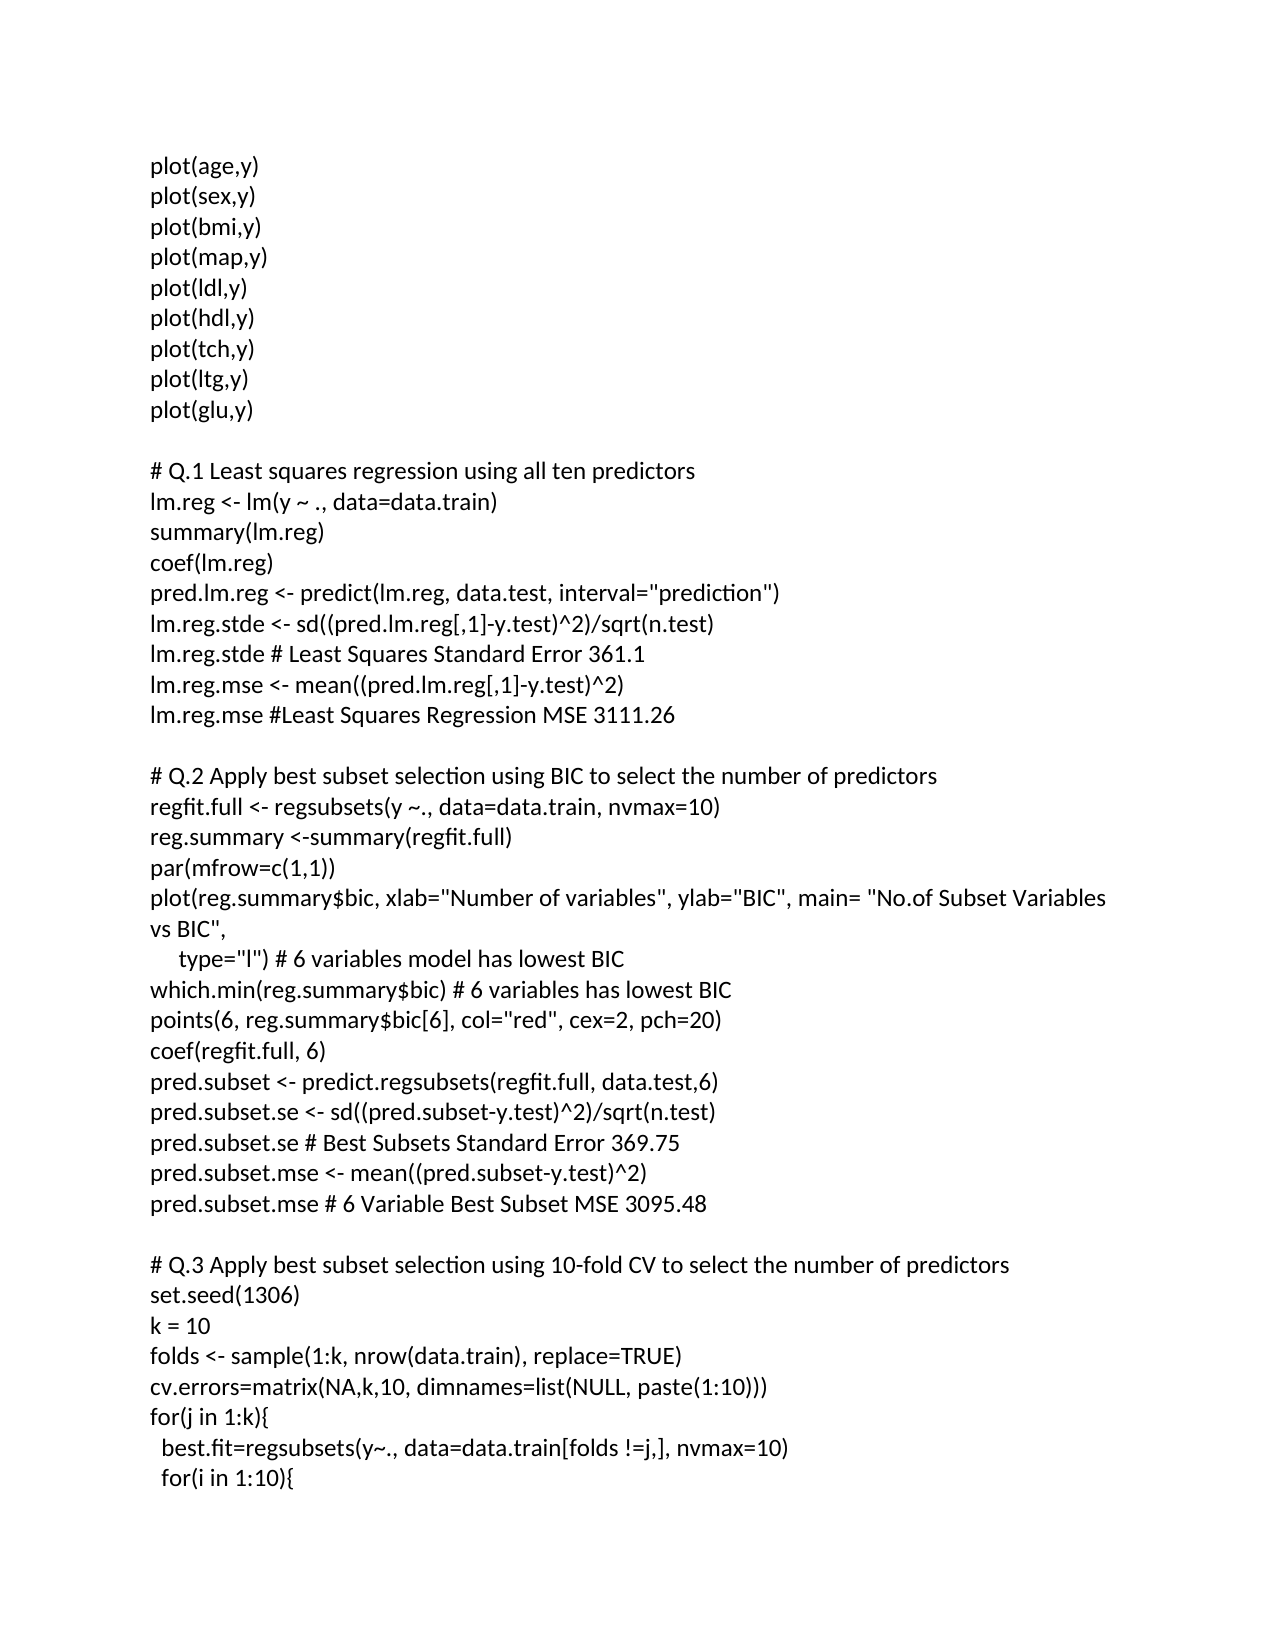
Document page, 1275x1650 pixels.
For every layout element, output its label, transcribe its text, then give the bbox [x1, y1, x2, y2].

text # Q.2 Apply best subset selection using BIC to select the number of predictors [150, 760, 1125, 791]
text pred.subset.se <- sd((pred.subset-y.test)^2)/sqrt(n.test) [150, 1096, 1125, 1127]
text plot(ldl,y) [150, 272, 1125, 303]
text plot(sex,y) [150, 181, 1125, 211]
text type="l") # 6 variables model has lowest BIC [150, 943, 1125, 974]
text pred.lm.reg <- predict(lm.reg, data.test, interval="prediction") [150, 577, 1125, 608]
text lm.reg.stde # Least Squares Standard Error 361.1 [150, 638, 1125, 669]
text plot(map,y) [150, 242, 1125, 272]
text plot(tch,y) [150, 333, 1125, 364]
text regfit.full <- regsubsets(y ~., data=data.train, nvmax=10) [150, 791, 1125, 821]
text set.seed(1306) [150, 1279, 1125, 1310]
text cv.errors=matrix(NA,k,10, dimnames=list(NULL, paste(1:10))) [150, 1371, 1125, 1401]
text plot(ltg,y) [150, 364, 1125, 394]
text summary(lm.reg) [150, 516, 1125, 547]
text folds <- sample(1:k, nrow(data.train), replace=TRUE) [150, 1340, 1125, 1371]
text points(6, reg.summary$bic[6], col="red", cex=2, pch=20) [150, 1004, 1125, 1035]
text best.fit=regsubsets(y~., data=data.train[folds !=j,], nvmax=10) [150, 1432, 1125, 1462]
text for(i in 1:10){ [150, 1462, 1125, 1493]
text plot(glu,y) [150, 394, 1125, 425]
text which.min(reg.summary$bic) # 6 variables has lowest BIC [150, 974, 1125, 1004]
text plot(bmi,y) [150, 211, 1125, 242]
text reg.summary <-summary(regfit.full) [150, 821, 1125, 852]
text coef(regfit.full, 6) [150, 1035, 1125, 1066]
text pred.subset <- predict.regsubsets(regfit.full, data.test,6) [150, 1066, 1125, 1096]
text lm.reg <- lm(y ~ ., data=data.train) [150, 486, 1125, 516]
text plot(hdl,y) [150, 303, 1125, 333]
text pred.subset.mse <- mean((pred.subset-y.test)^2) [150, 1157, 1125, 1188]
text # Q.3 Apply best subset selection using 10-fold CV to select the number of predictors [150, 1249, 1125, 1279]
text lm.reg.mse <- mean((pred.lm.reg[,1]-y.test)^2) [150, 669, 1125, 699]
text k = 10 [150, 1310, 1125, 1340]
text plot(reg.summary$bic, xlab="Number of variables", ylab="BIC", main= "No.of Subset Variables vs BIC", [150, 882, 1125, 943]
text for(j in 1:k){ [150, 1401, 1125, 1432]
text lm.reg.mse #Least Squares Regression MSE 3111.26 [150, 699, 1125, 730]
text lm.reg.stde <- sd((pred.lm.reg[,1]-y.test)^2)/sqrt(n.test) [150, 608, 1125, 638]
text plot(age,y) [150, 150, 1125, 181]
text pred.subset.mse # 6 Variable Best Subset MSE 3095.48 [150, 1188, 1125, 1218]
text pred.subset.se # Best Subsets Standard Error 369.75 [150, 1127, 1125, 1157]
text par(mfrow=c(1,1)) [150, 852, 1125, 882]
text coef(lm.reg) [150, 547, 1125, 577]
text # Q.1 Least squares regression using all ten predictors [150, 455, 1125, 486]
